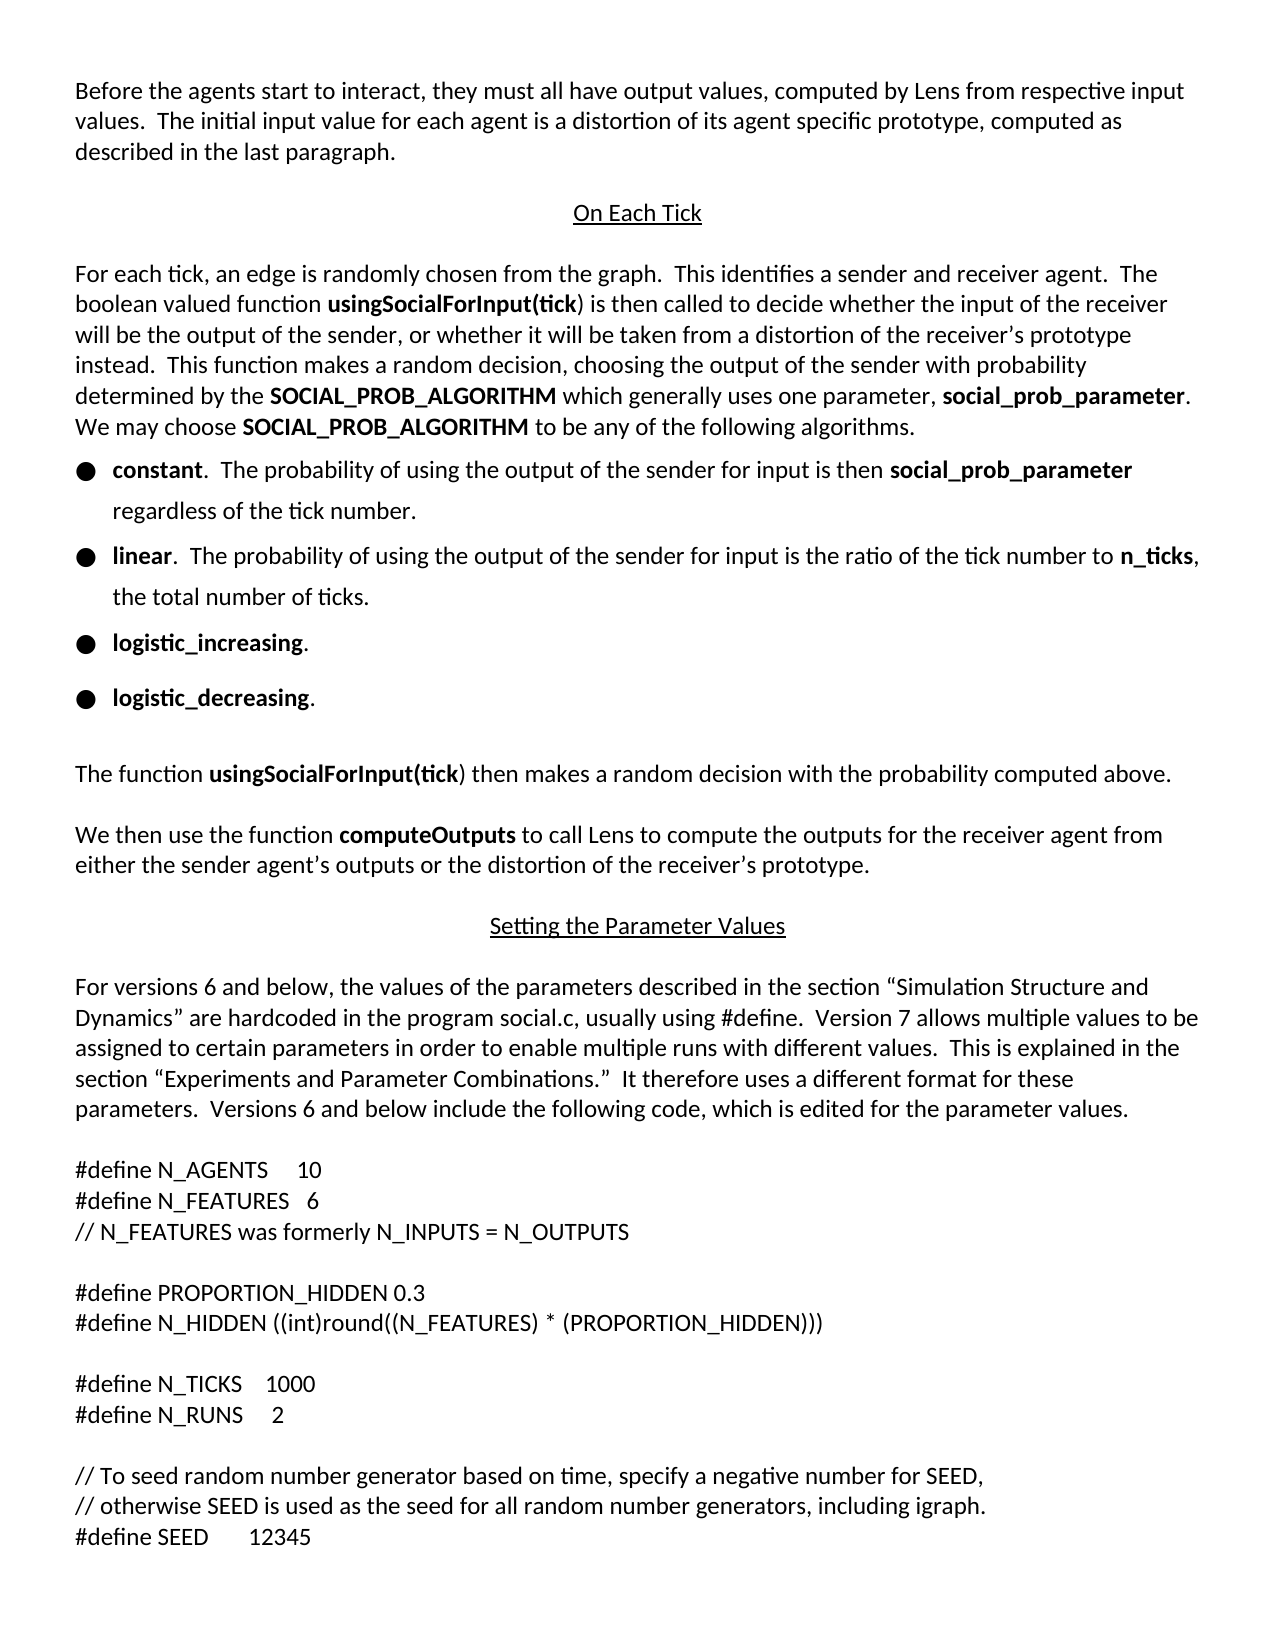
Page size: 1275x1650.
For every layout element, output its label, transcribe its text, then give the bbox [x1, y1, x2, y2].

list constant. The probability of using the output of the sender for input is then social_prob_parameter regardless of the tick number. [75, 441, 1200, 525]
text // N_FEATURES was formerly N_INPUTS = N_OUTPUTS [75, 1216, 1200, 1246]
text The function usingSocialForInput(tick) then makes a random decision with the probability computed above. [75, 758, 1200, 788]
text #define PROPORTION_HIDDEN 0.3 [75, 1277, 1200, 1307]
text On Each Tick [75, 197, 1200, 228]
list logistic_decreasing. [75, 670, 1200, 721]
text #define SEED 12345 [75, 1521, 1200, 1551]
text Setting the Parameter Values [75, 911, 1200, 941]
text #define N_RUNS 2 [75, 1399, 1200, 1429]
text #define N_AGENTS 10 [75, 1155, 1200, 1185]
text #define N_HIDDEN ((int)round((N_FEATURES) * (PROPORTION_HIDDEN))) [75, 1307, 1200, 1338]
text // To seed random number generator based on time, specify a negative number for SEED, [75, 1460, 1200, 1490]
list logistic_increasing. [75, 614, 1200, 666]
text // otherwise SEED is used as the seed for all random number generators, including igraph. [75, 1490, 1200, 1521]
text #define N_FEATURES 6 [75, 1185, 1200, 1216]
list linear. The probability of using the output of the sender for input is the ratio of the tick number to n_ticks, the total number of ticks. [75, 528, 1200, 612]
text For versions 6 and below, the values of the parameters described in the section “Simulation Structure and Dynamics” are hardcoded in the program social.c, usually using #define. Version 7 allows multiple values to be assigned to certain parameters in order to enable multiple runs with different values. This is explained in the section “Experiments and Parameter Combinations.” It therefore uses a different format for these parameters. Versions 6 and below include the following code, which is edited for the parameter values. [75, 972, 1200, 1124]
text #define N_TICKS 1000 [75, 1368, 1200, 1399]
text We then use the function computeOutputs to call Lens to compute the outputs for the receiver agent from either the sender agent’s outputs or the distortion of the receiver’s prototype. [75, 819, 1200, 880]
text Before the agents start to interact, they must all have output values, computed by Lens from respective input values. The initial input value for each agent is a distortion of its agent specific prototype, computed as described in the last paragraph. [75, 75, 1200, 167]
text For each tick, an edge is randomly chosen from the graph. This identifies a sender and receiver agent. The boolean valued function usingSocialForInput(tick) is then called to decide whether the input of the receiver will be the output of the sender, or whether it will be taken from a distortion of the receiver’s prototype instead. This function makes a random decision, choosing the output of the sender with probability determined by the SOCIAL_PROB_ALGORITHM which generally uses one parameter, social_prob_parameter. We may choose SOCIAL_PROB_ALGORITHM to be any of the following algorithms. [75, 258, 1200, 441]
